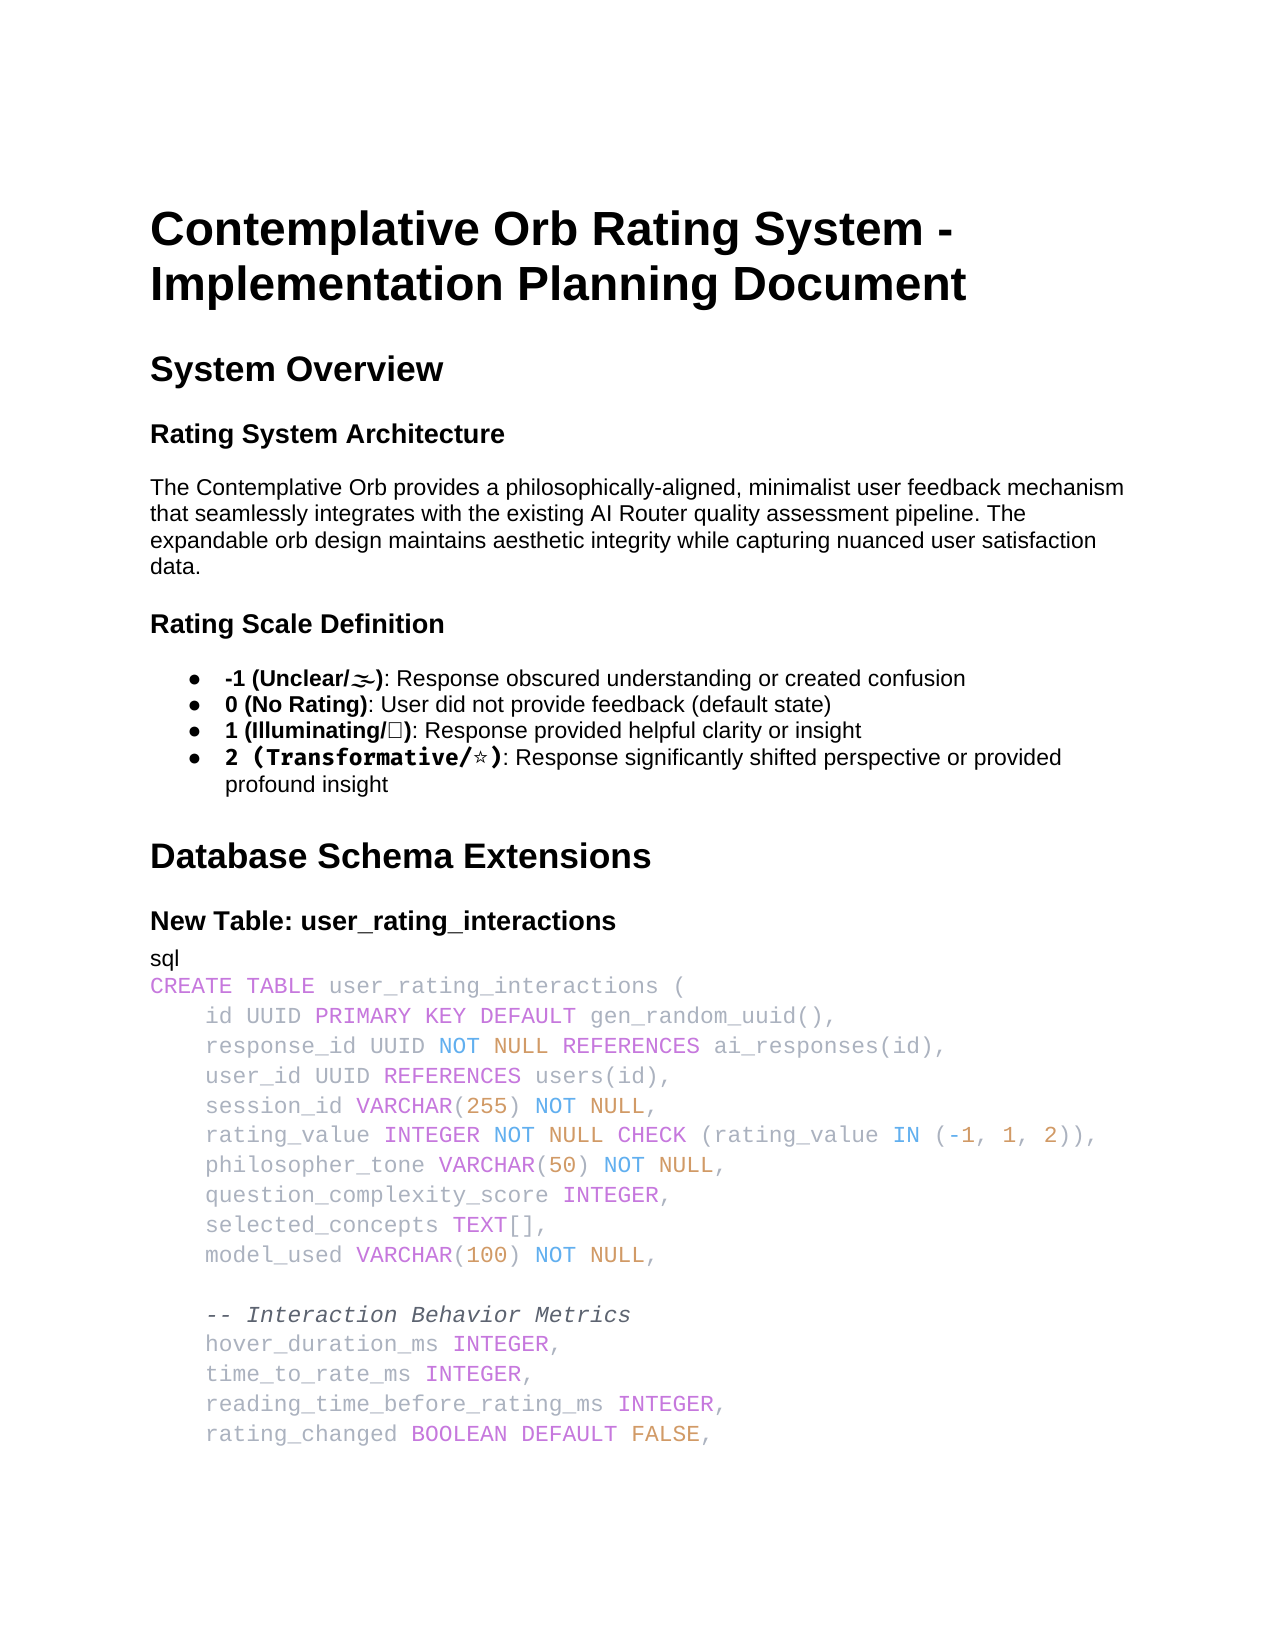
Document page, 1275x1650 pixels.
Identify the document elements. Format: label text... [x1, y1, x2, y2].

list -1 (Unclear/🌫️): Response obscured understanding or created confusion [187, 665, 1125, 691]
text selected_concepts TEXT[], [150, 1213, 1125, 1239]
text The Contemplative Orb provides a philosophically-aligned, minimalist user feedback mechanism that seamlessly integrates with the existing AI Router quality assessment pipeline. The expandable orb design maintains aesthetic integrity while capturing nuanced user satisfaction data. [150, 474, 1125, 579]
text rating_value INTEGER NOT NULL CHECK (rating_value IN (-1, 1, 2)), [150, 1124, 1125, 1150]
text model_used VARCHAR(100) NOT NULL, [150, 1243, 1125, 1269]
text id UUID PRIMARY KEY DEFAULT gen_random_uuid(), [150, 1004, 1125, 1031]
subtitle New Table: user_rating_interactions [150, 905, 1125, 936]
text CREATE TABLE user_rating_interactions ( [150, 975, 1125, 1001]
text reading_time_before_rating_ms INTEGER, [150, 1392, 1125, 1418]
list 0 (No Rating): User did not provide feedback (default state) [187, 691, 1125, 717]
text hover_duration_ms INTEGER, [150, 1333, 1125, 1359]
subtitle System Overview [150, 348, 1125, 388]
list 2 (Transformative/⭐): Response significantly shifted perspective or provided profound insight [187, 744, 1125, 798]
list 1 (Illuminating/💡): Response provided helpful clarity or insight [187, 717, 1125, 744]
text user_id UUID REFERENCES users(id), [150, 1064, 1125, 1090]
subtitle Rating System Architecture [150, 418, 1125, 449]
text rating_changed BOOLEAN DEFAULT FALSE, [150, 1422, 1125, 1448]
text sql [150, 944, 1125, 971]
text philosopher_tone VARCHAR(50) NOT NULL, [150, 1153, 1125, 1179]
subtitle Contemplative Orb Rating System - Implementation Planning Document [150, 200, 1125, 310]
text -- Interaction Behavior Metrics [150, 1303, 1125, 1329]
text response_id UUID NOT NULL REFERENCES ai_responses(id), [150, 1034, 1125, 1060]
subtitle Rating Scale Definition [150, 608, 1125, 640]
text question_complexity_score INTEGER, [150, 1183, 1125, 1209]
text session_id VARCHAR(255) NOT NULL, [150, 1094, 1125, 1120]
text time_to_rate_ms INTEGER, [150, 1362, 1125, 1388]
subtitle Database Schema Extensions [150, 835, 1125, 876]
